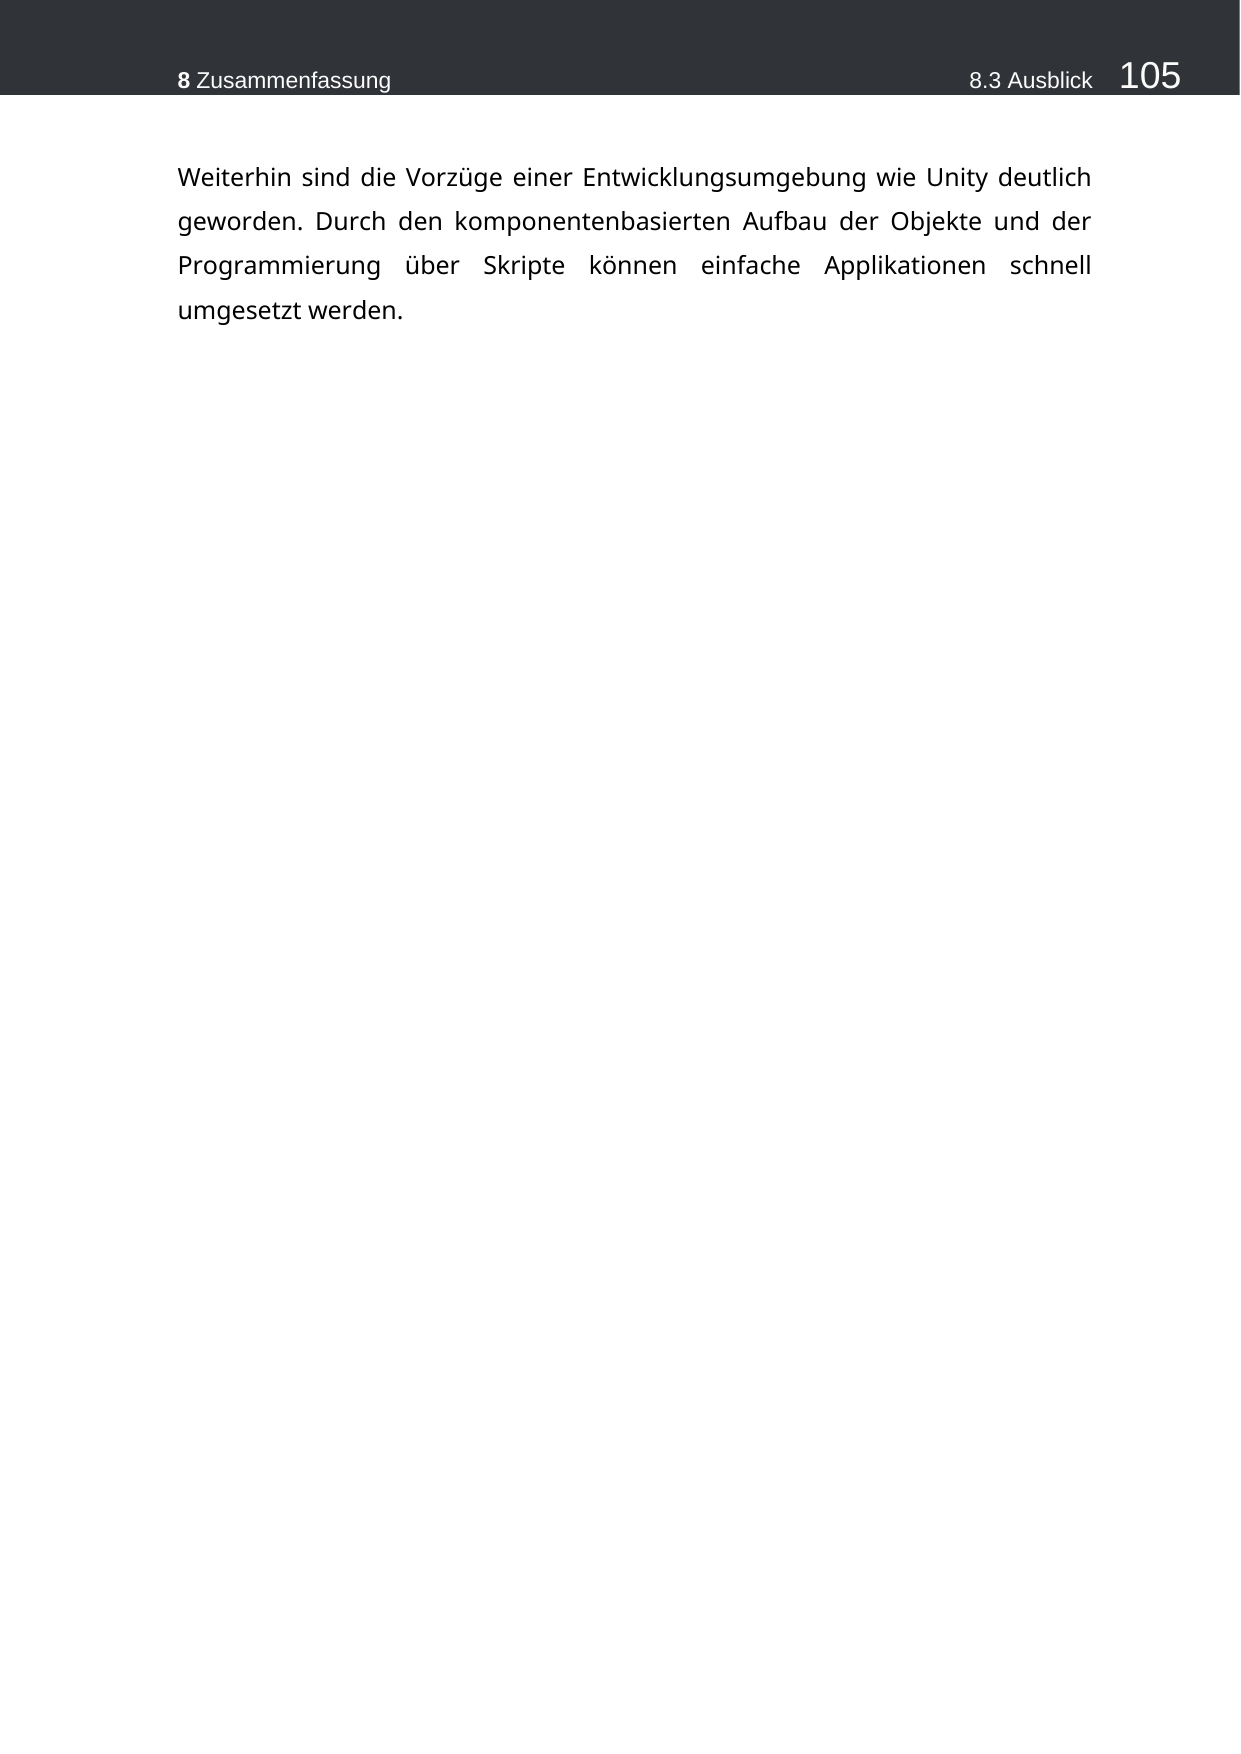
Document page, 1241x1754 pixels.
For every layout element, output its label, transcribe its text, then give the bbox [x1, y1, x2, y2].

text Weiterhin sind die Vorzüge einer Entwicklungsumgebung wie Unity deutlich geworden. Durch den komponentenbasierten Aufbau der Objekte und der Programmierung über Skripte können einfache Applikationen schnell umgesetzt werden. [177, 159, 1092, 326]
